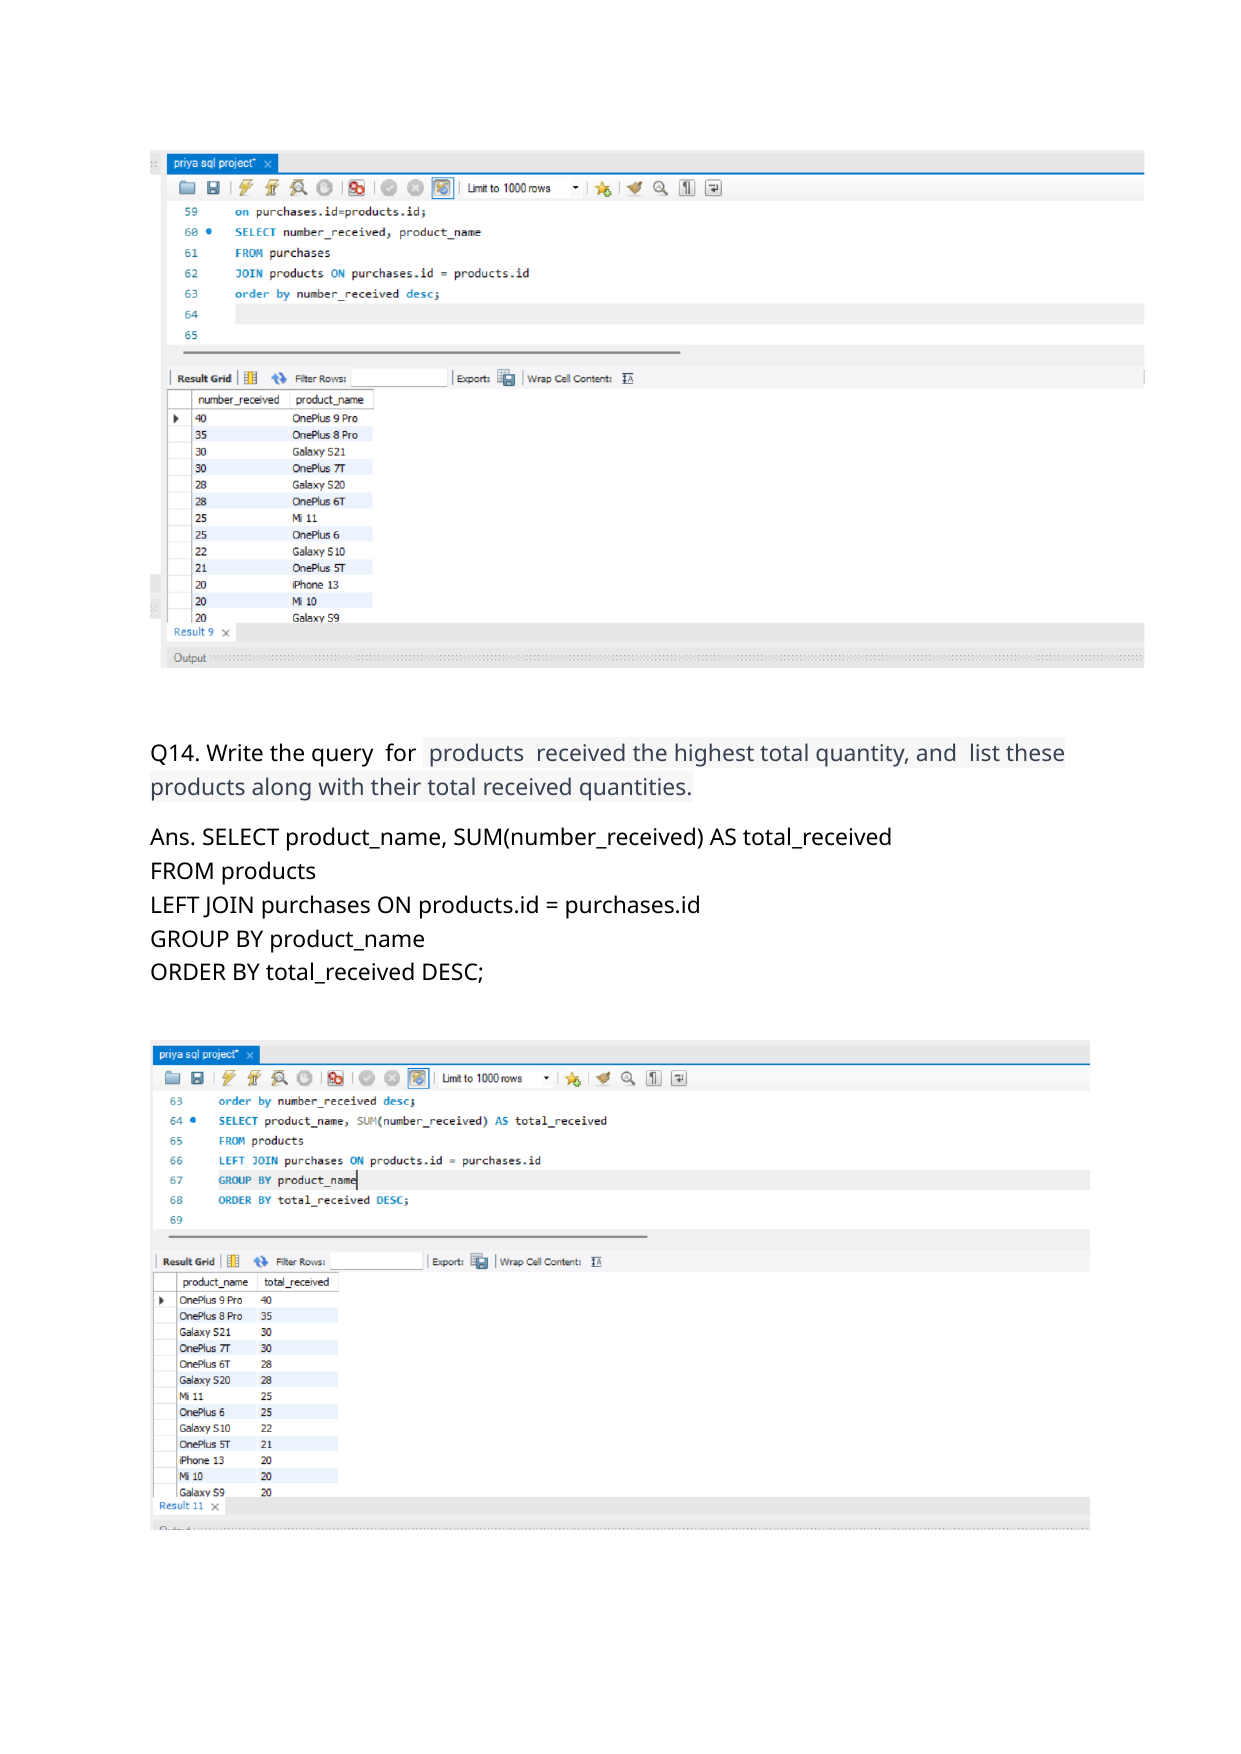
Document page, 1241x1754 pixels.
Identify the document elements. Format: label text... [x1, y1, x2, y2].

text Ans. SELECT product_name, SUM(number_received) AS total_received [150, 821, 1090, 853]
picture [150, 150, 1145, 668]
text LEFT JOIN purchases ON products.id = purchases.id [150, 889, 1090, 920]
text GROUP BY product_name [150, 923, 1090, 954]
picture [150, 1040, 1091, 1530]
text ORDER BY total_received DESC; [150, 956, 1090, 988]
text Q14. Write the query for products received the highest total quantity, and list these products along with their total received quantities. [150, 737, 1090, 802]
text FROM products [150, 855, 1090, 886]
